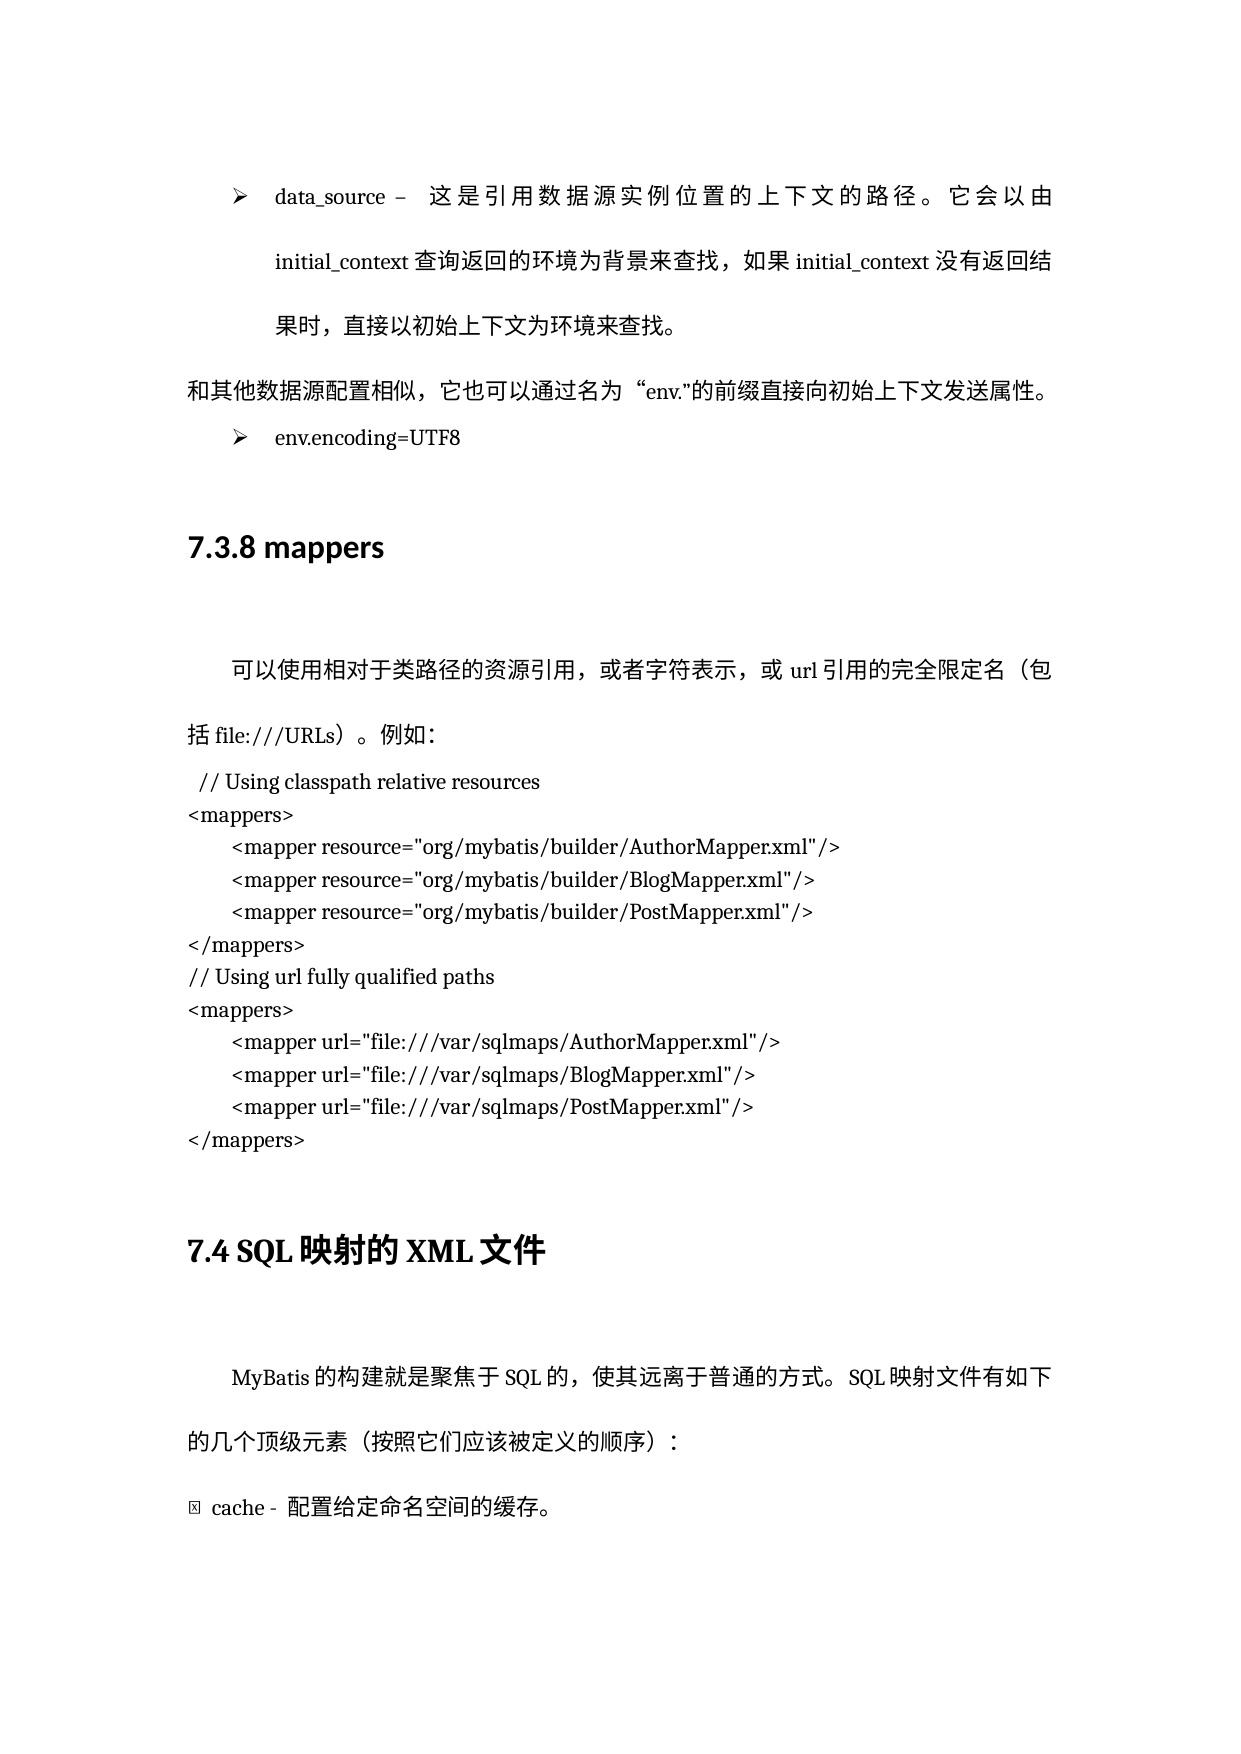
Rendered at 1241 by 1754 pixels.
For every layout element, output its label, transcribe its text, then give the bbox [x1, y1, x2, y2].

subtitle 7.3.8 mappers [187, 514, 1053, 579]
text 可以使用相对于类路径的资源引用，或者字符表示，或url引用的完全限定名（包括file:///URLs）。例如： [187, 636, 1053, 766]
text <mapper resource="org/mybatis/builder/BlogMapper.xml"/> [187, 863, 1053, 896]
list data_source – 这是引用数据源实例位置的上下文的路径。它会以由initial_context查询返回的环境为背景来查找，如果initial_context 没有返回结果时，直接以初始上下文为环境来查找。 [231, 162, 1053, 357]
subtitle 7.4 SQL映射的XML文件 [187, 1215, 1053, 1280]
list env.encoding=UTF8 [231, 422, 1053, 454]
text  cache - 配置给定命名空间的缓存。 [187, 1473, 1053, 1538]
text <mapper resource="org/mybatis/builder/AuthorMapper.xml"/> [187, 831, 1053, 863]
text <mapper url="file:///var/sqlmaps/BlogMapper.xml"/> [187, 1058, 1053, 1091]
text <mapper url="file:///var/sqlmaps/AuthorMapper.xml"/> [187, 1026, 1053, 1058]
text // Using url fully qualified paths [187, 961, 1053, 993]
text 和其他数据源配置相似，它也可以通过名为“env.”的前缀直接向初始上下文发送属性。 [187, 357, 1053, 422]
text <mappers> [187, 798, 1053, 831]
text <mapper resource="org/mybatis/builder/PostMapper.xml"/> [187, 896, 1053, 928]
text // Using classpath relative resources [187, 766, 1053, 798]
text <mapper url="file:///var/sqlmaps/PostMapper.xml"/> [187, 1091, 1053, 1123]
text </mappers> [187, 928, 1053, 961]
text MyBatis的构建就是聚焦于SQL的，使其远离于普通的方式。SQL映射文件有如下的几个顶级元素（按照它们应该被定义的顺序）： [187, 1343, 1053, 1473]
text </mappers> [187, 1123, 1053, 1156]
text <mappers> [187, 993, 1053, 1026]
